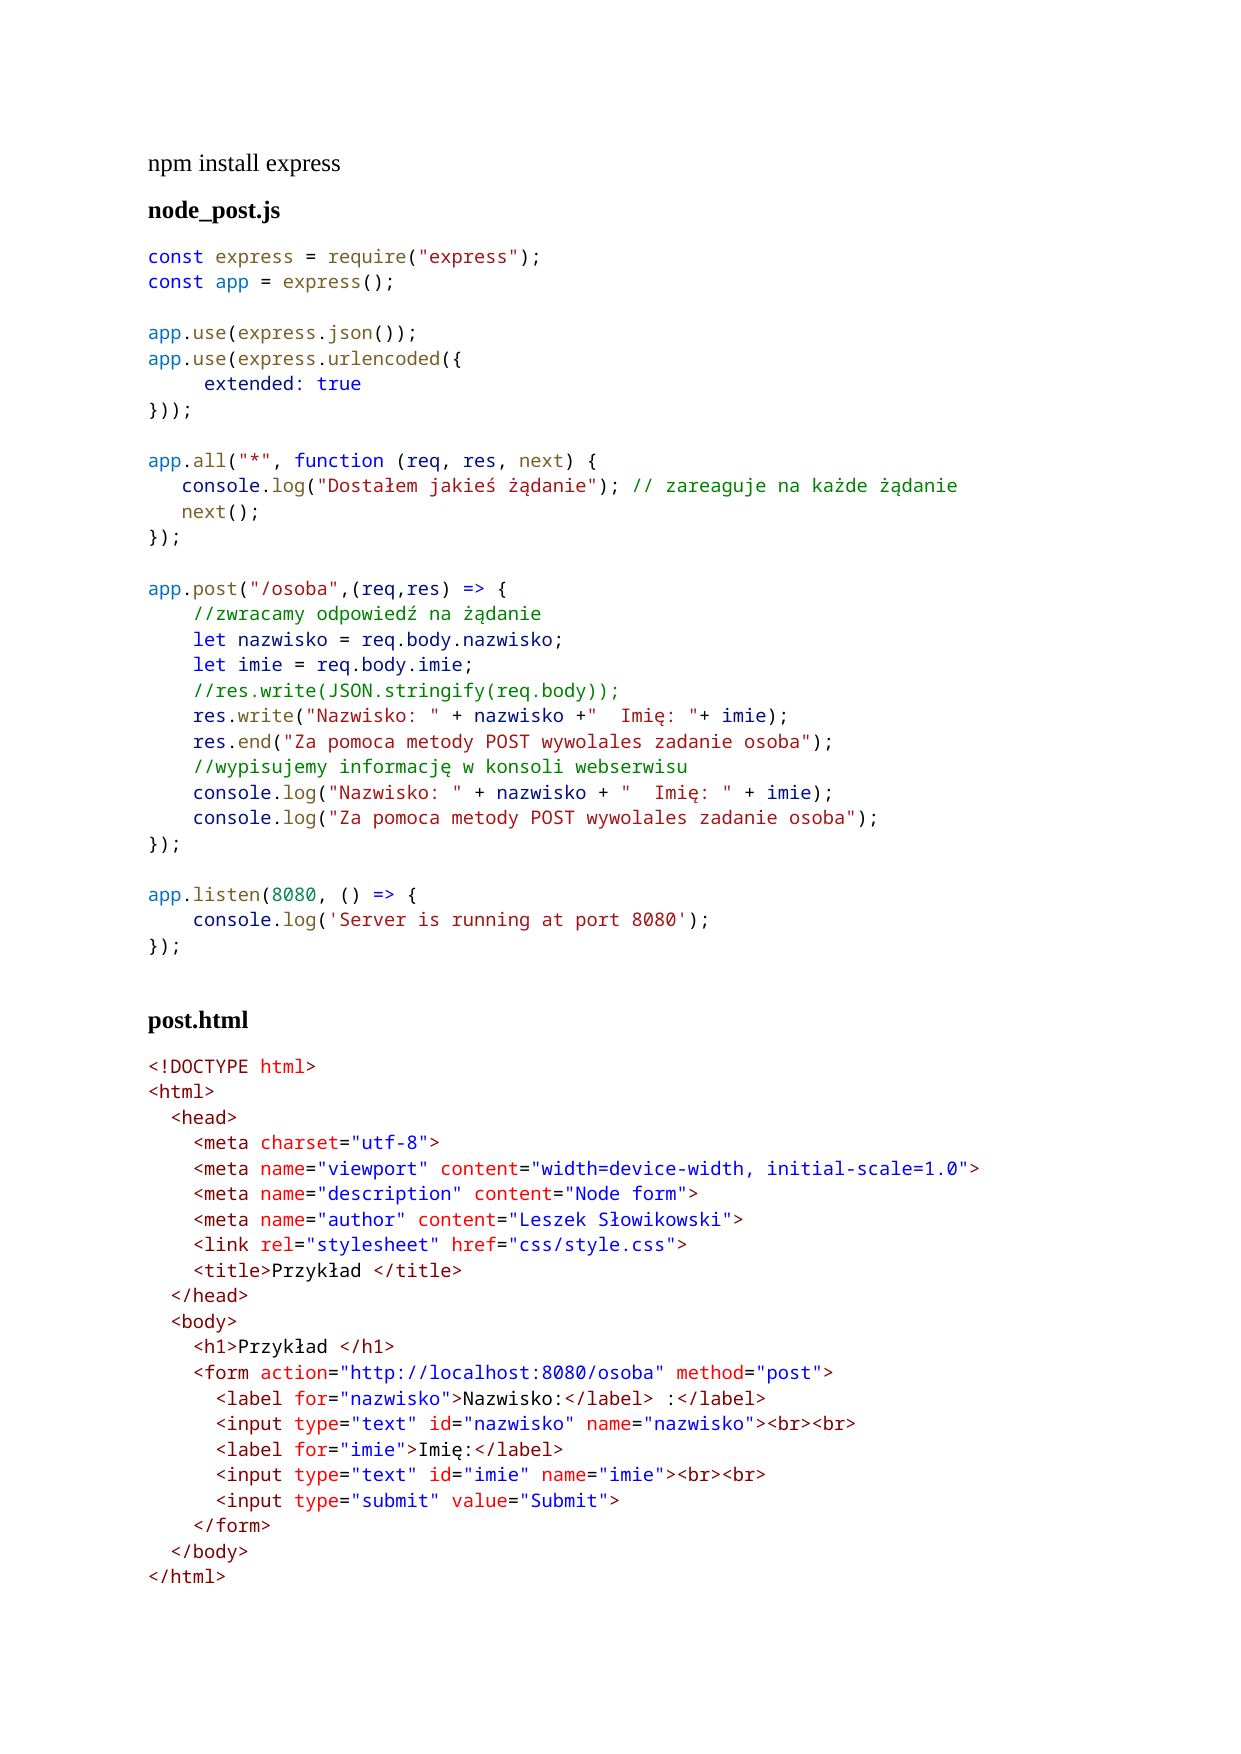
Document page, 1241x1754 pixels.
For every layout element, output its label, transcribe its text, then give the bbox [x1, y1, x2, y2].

text app.use(express.urlencoded({ [148, 345, 1093, 371]
text <label for="imie">Imię:</label> [148, 1436, 1093, 1461]
text let nazwisko = req.body.nazwisko; [148, 626, 1093, 651]
text const app = express(); [148, 268, 1093, 294]
text }); [148, 524, 1093, 549]
text post.html [148, 1005, 1093, 1034]
text console.log("Nazwisko: " + nazwisko + " Imię: " + imie); [148, 779, 1093, 804]
text <html> [148, 1078, 1093, 1104]
text <input type="text" id="imie" name="imie"><br><br> [148, 1461, 1093, 1487]
text console.log('Server is running at port 8080'); [148, 907, 1093, 932]
text <body> [148, 1308, 1093, 1334]
text <meta charset="utf-8"> [148, 1129, 1093, 1155]
text <input type="submit" value="Submit"> [148, 1487, 1093, 1512]
text <form action="http://localhost:8080/osoba" method="post"> [148, 1359, 1093, 1385]
text </html> [148, 1563, 1093, 1589]
text res.write("Nazwisko: " + nazwisko +" Imię: "+ imie); [148, 702, 1093, 728]
text app.use(express.json()); [148, 319, 1093, 345]
text //wypisujemy informację w konsoli webserwisu [148, 753, 1093, 779]
text }); [148, 932, 1093, 958]
text <label for="nazwisko">Nazwisko:</label> :</label> [148, 1385, 1093, 1410]
text node_post.js [148, 195, 1093, 224]
text <h1>Przykład </h1> [148, 1334, 1093, 1359]
text next(); [148, 498, 1093, 524]
text //res.write(JSON.stringify(req.body)); [148, 677, 1093, 702]
text console.log("Dostałem jakieś żądanie"); // zareaguje na każde żądanie [148, 473, 1093, 498]
text res.end("Za pomoca metody POST wywolales zadanie osoba"); [148, 728, 1093, 753]
text <link rel="stylesheet" href="css/style.css"> [148, 1232, 1093, 1257]
text //zwracamy odpowiedź na żądanie [148, 600, 1093, 626]
text app.listen(8080, () => { [148, 881, 1093, 907]
text })); [148, 396, 1093, 422]
text </body> [148, 1538, 1093, 1563]
text </form> [148, 1512, 1093, 1538]
text console.log("Za pomoca metody POST wywolales zadanie osoba"); [148, 804, 1093, 830]
text <head> [148, 1104, 1093, 1129]
text extended: true [148, 371, 1093, 396]
text </head> [148, 1283, 1093, 1308]
text const express = require("express"); [148, 243, 1093, 268]
text <title>Przykład </title> [148, 1257, 1093, 1283]
text app.post("/osoba",(req,res) => { [148, 575, 1093, 600]
text <meta name="viewport" content="width=device-width, initial-scale=1.0"> [148, 1155, 1093, 1181]
text app.all("*", function (req, res, next) { [148, 447, 1093, 473]
text }); [148, 830, 1093, 856]
text npm install express [148, 148, 1093, 176]
text <input type="text" id="nazwisko" name="nazwisko"><br><br> [148, 1410, 1093, 1436]
text <meta name="description" content="Node form"> [148, 1181, 1093, 1206]
text let imie = req.body.imie; [148, 651, 1093, 677]
text <!DOCTYPE html> [148, 1053, 1093, 1078]
text <meta name="author" content="Leszek Słowikowski"> [148, 1206, 1093, 1232]
